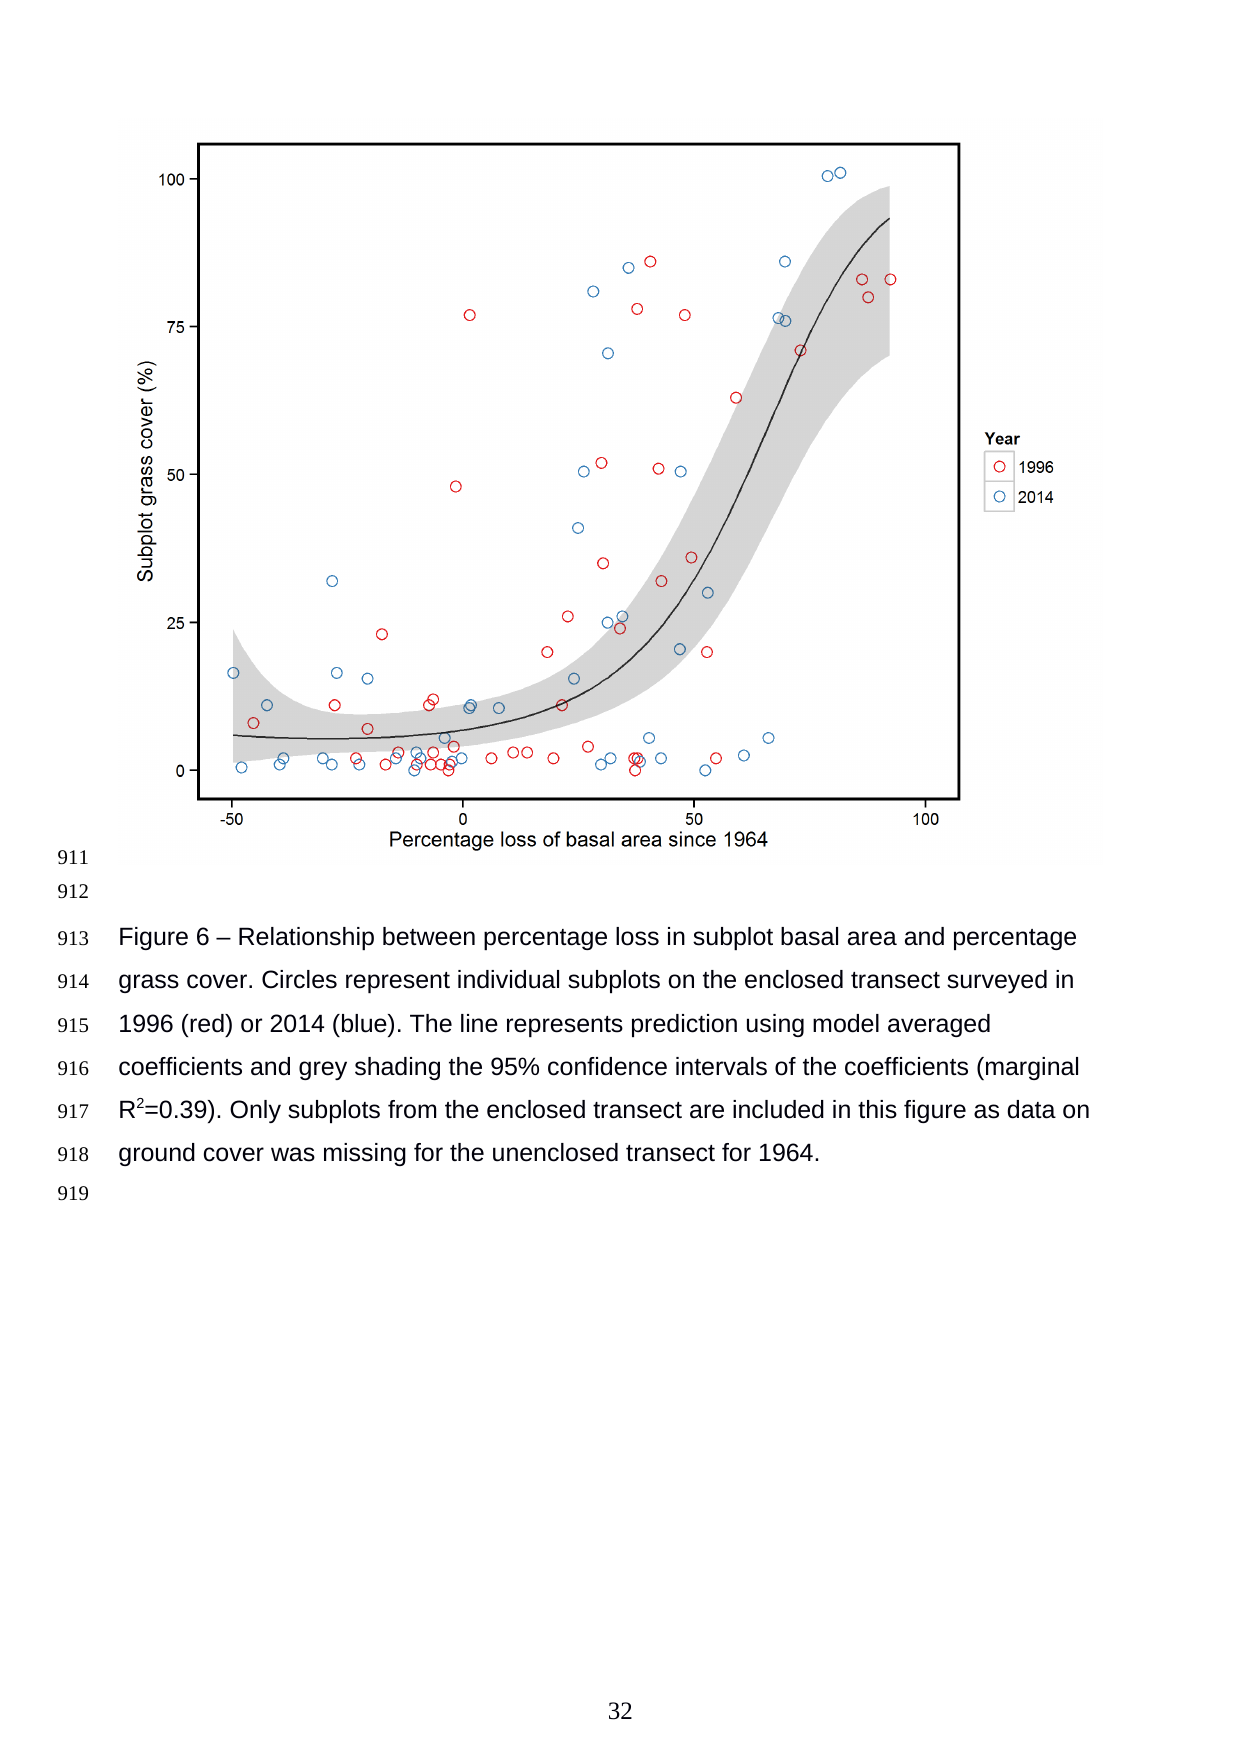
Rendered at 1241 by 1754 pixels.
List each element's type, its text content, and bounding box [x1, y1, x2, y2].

picture [118, 118, 1103, 865]
text Figure 6 – Relationship between percentage loss in subplot basal area and percentage grass cover. Circles represent individual subplots on the enclosed transect surveyed in 1996 (red) or 2014 (blue). The line represents prediction using model averaged coefficients and grey shading the 95% confidence intervals of the coefficients (marginal R2=0.39). Only subplots from the enclosed transect are included in this figure as data on ground cover was missing for the unenclosed transect for 1964. [118, 922, 1122, 1167]
